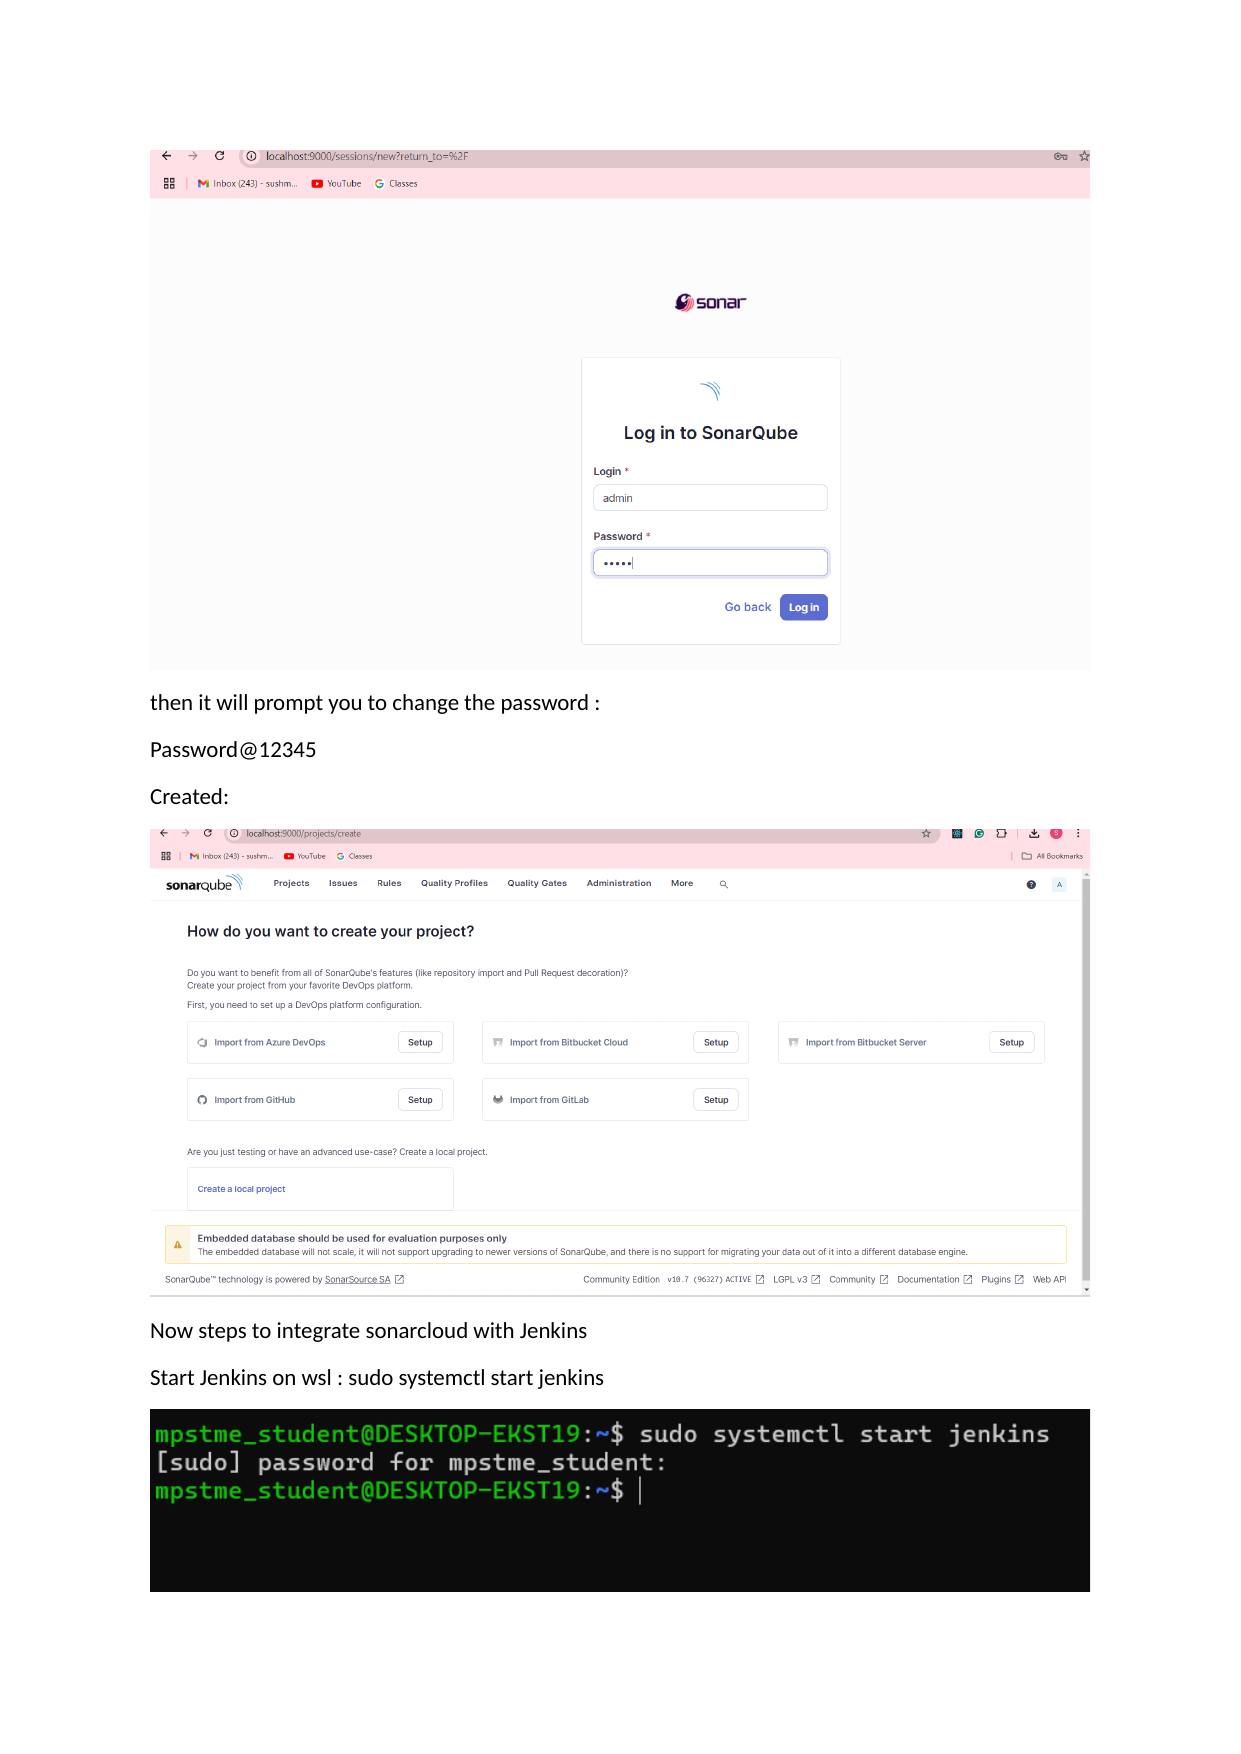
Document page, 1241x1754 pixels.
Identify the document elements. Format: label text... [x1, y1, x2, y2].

text Start Jenkins on wsl : sudo systemctl start jenkins [150, 1363, 1090, 1391]
text Password@12345 [150, 735, 1090, 763]
text Now steps to integrate sonarcloud with Jenkins [150, 1316, 1090, 1344]
picture [150, 1409, 1091, 1592]
text Created: [150, 782, 1090, 810]
text then it will prompt you to change the password : [150, 688, 1090, 716]
picture [150, 150, 1091, 670]
picture [150, 829, 1091, 1297]
